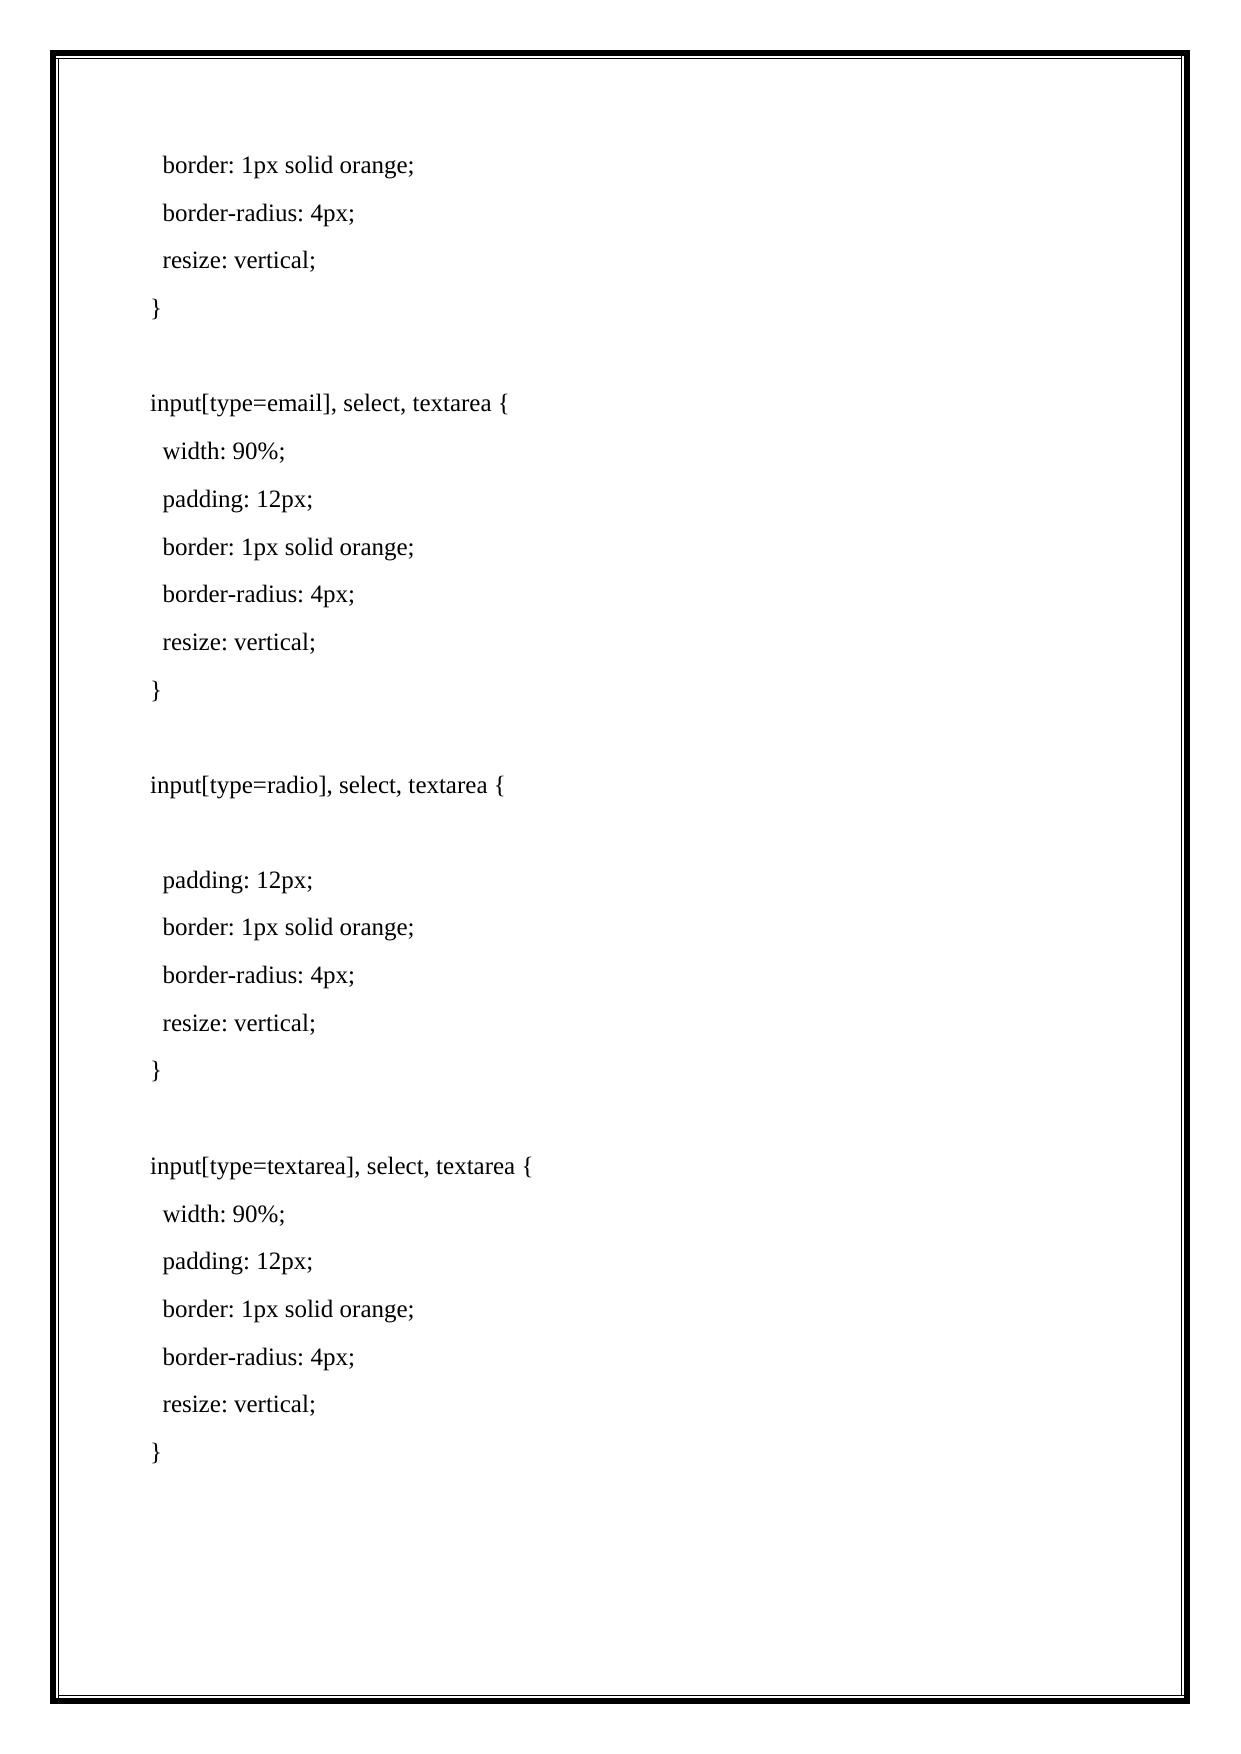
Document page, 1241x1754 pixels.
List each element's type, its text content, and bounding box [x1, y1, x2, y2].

text resize: vertical; [150, 1008, 1090, 1037]
text } [150, 675, 1090, 703]
text input[type=radio], select, textarea { [150, 770, 1090, 799]
text } [150, 1056, 1090, 1084]
text padding: 12px; [150, 865, 1090, 893]
text } [150, 293, 1090, 322]
text input[type=email], select, textarea { [150, 388, 1090, 417]
text input[type=textarea], select, textarea { [150, 1151, 1090, 1180]
text } [150, 1437, 1090, 1466]
text width: 90%; [150, 1199, 1090, 1227]
text border: 1px solid orange; [150, 912, 1090, 941]
text border: 1px solid orange; [150, 1294, 1090, 1323]
text border: 1px solid orange; [150, 532, 1090, 560]
text resize: vertical; [150, 627, 1090, 656]
text resize: vertical; [150, 245, 1090, 274]
text border-radius: 4px; [150, 198, 1090, 226]
text width: 90%; [150, 436, 1090, 465]
text padding: 12px; [150, 1246, 1090, 1275]
text padding: 12px; [150, 484, 1090, 513]
text border-radius: 4px; [150, 960, 1090, 989]
text border-radius: 4px; [150, 579, 1090, 608]
text resize: vertical; [150, 1389, 1090, 1418]
text border: 1px solid orange; [150, 150, 1090, 179]
text border-radius: 4px; [150, 1342, 1090, 1371]
